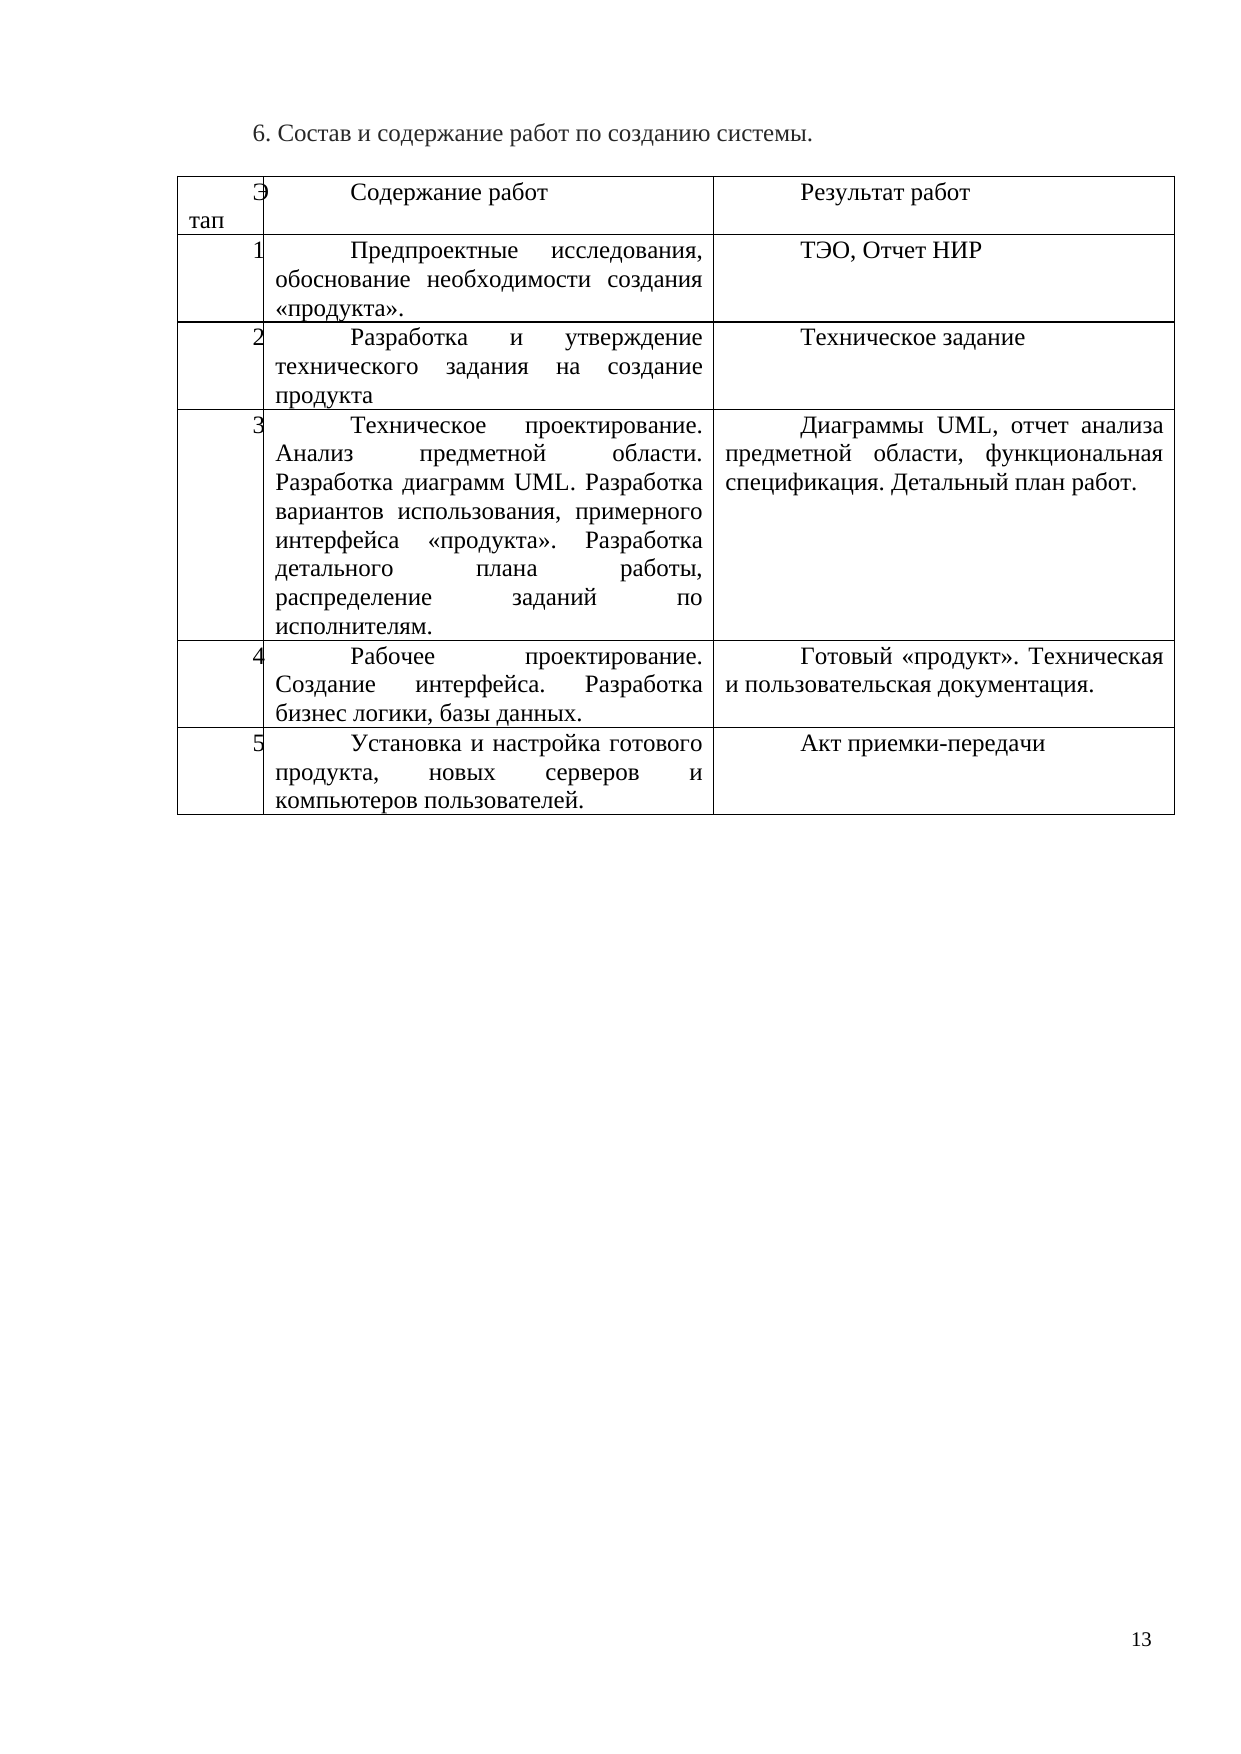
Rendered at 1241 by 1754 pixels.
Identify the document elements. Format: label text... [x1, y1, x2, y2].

table_cell Разработка и утверждение технического задания на создание продукта [264, 323, 713, 409]
subtitle 6. Состав и содержание работ по созданию системы. [177, 118, 1152, 147]
table_cell Диаграммы UML, отчет анализа предметной области, функциональная спецификация. Детальный план работ. [714, 410, 1174, 640]
table_cell ТЭО, Отчет НИР [714, 235, 1174, 321]
table_cell Установка и настройка готового продукта, новых серверов и компьютеров пользователей. [264, 728, 713, 814]
table_cell Акт приемки-передачи [714, 728, 1174, 814]
table_cell 1 [178, 235, 263, 321]
table_cell Готовый «продукт». Техническая и пользовательская документация. [714, 641, 1174, 727]
table_cell 4 [178, 641, 263, 727]
table_cell 2 [178, 323, 263, 409]
table_cell 5 [178, 728, 263, 814]
table_cell 3 [178, 410, 263, 640]
table_header Этап [178, 177, 263, 234]
table_cell Техническое задание [714, 323, 1174, 409]
table_header Результат работ [714, 177, 1174, 234]
table_cell Рабочее проектирование. Создание интерфейса. Разработка бизнес логики, базы данных. [264, 641, 713, 727]
table_cell Предпроектные исследования, обоснование необходимости создания «продукта». [264, 235, 713, 321]
table_header Содержание работ [264, 177, 713, 234]
table_cell Техническое проектирование. Анализ предметной области. Разработка диаграмм UML. Разработка вариантов использования, примерного интерфейса «продукта». Разработка детального плана работы, распределение заданий по исполнителям. [264, 410, 713, 640]
